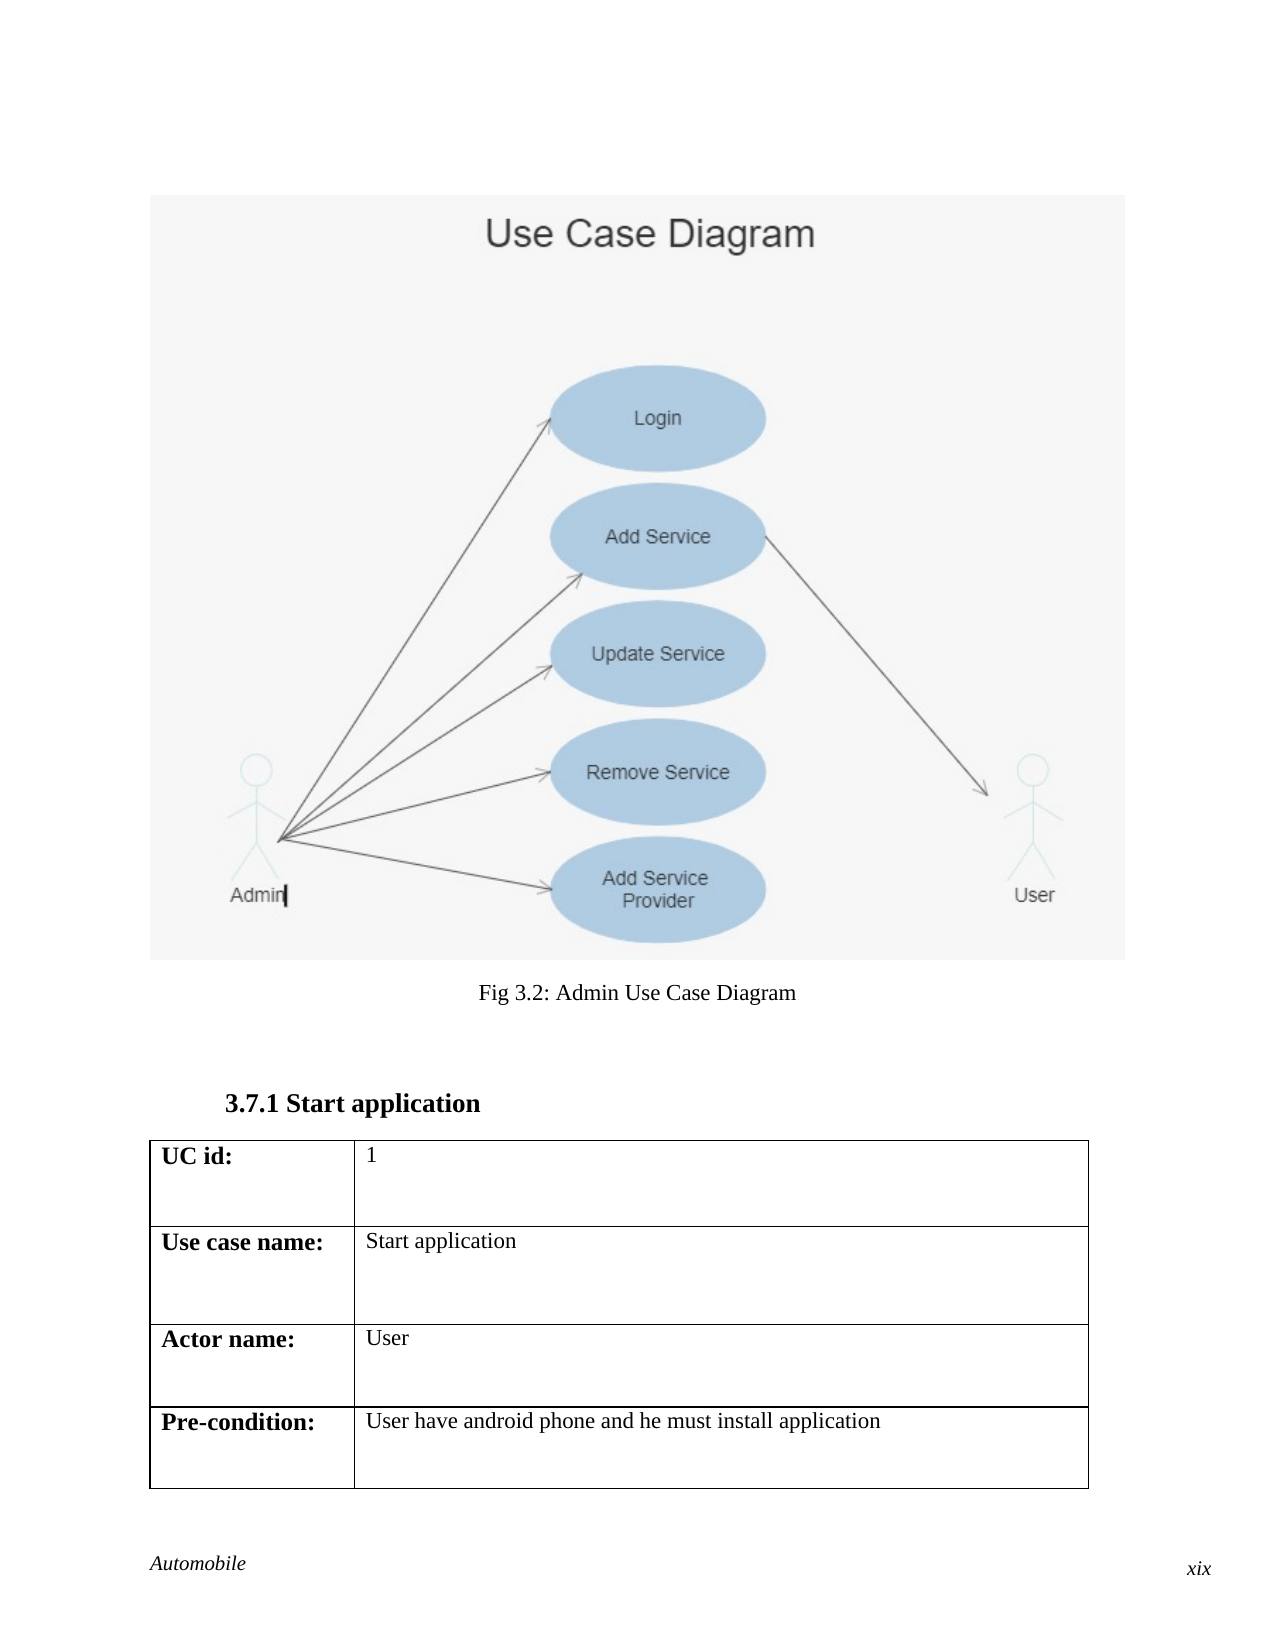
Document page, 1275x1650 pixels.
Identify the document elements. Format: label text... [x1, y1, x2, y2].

text Fig 3.2: Admin Use Case Diagram [150, 979, 1125, 1005]
table_cell User [355, 1325, 1088, 1406]
table_cell Actor name: [151, 1325, 354, 1406]
table_cell User have android phone and he must install application [355, 1408, 1088, 1488]
picture [150, 195, 1125, 960]
table_cell Start application [355, 1227, 1088, 1323]
table_cell Use case name: [151, 1227, 354, 1323]
table_header UC id: [151, 1141, 354, 1226]
subtitle 3.7.1 Start application [225, 1087, 1125, 1118]
table_header 1 [355, 1141, 1088, 1226]
table_cell Pre-condition: [151, 1408, 354, 1488]
